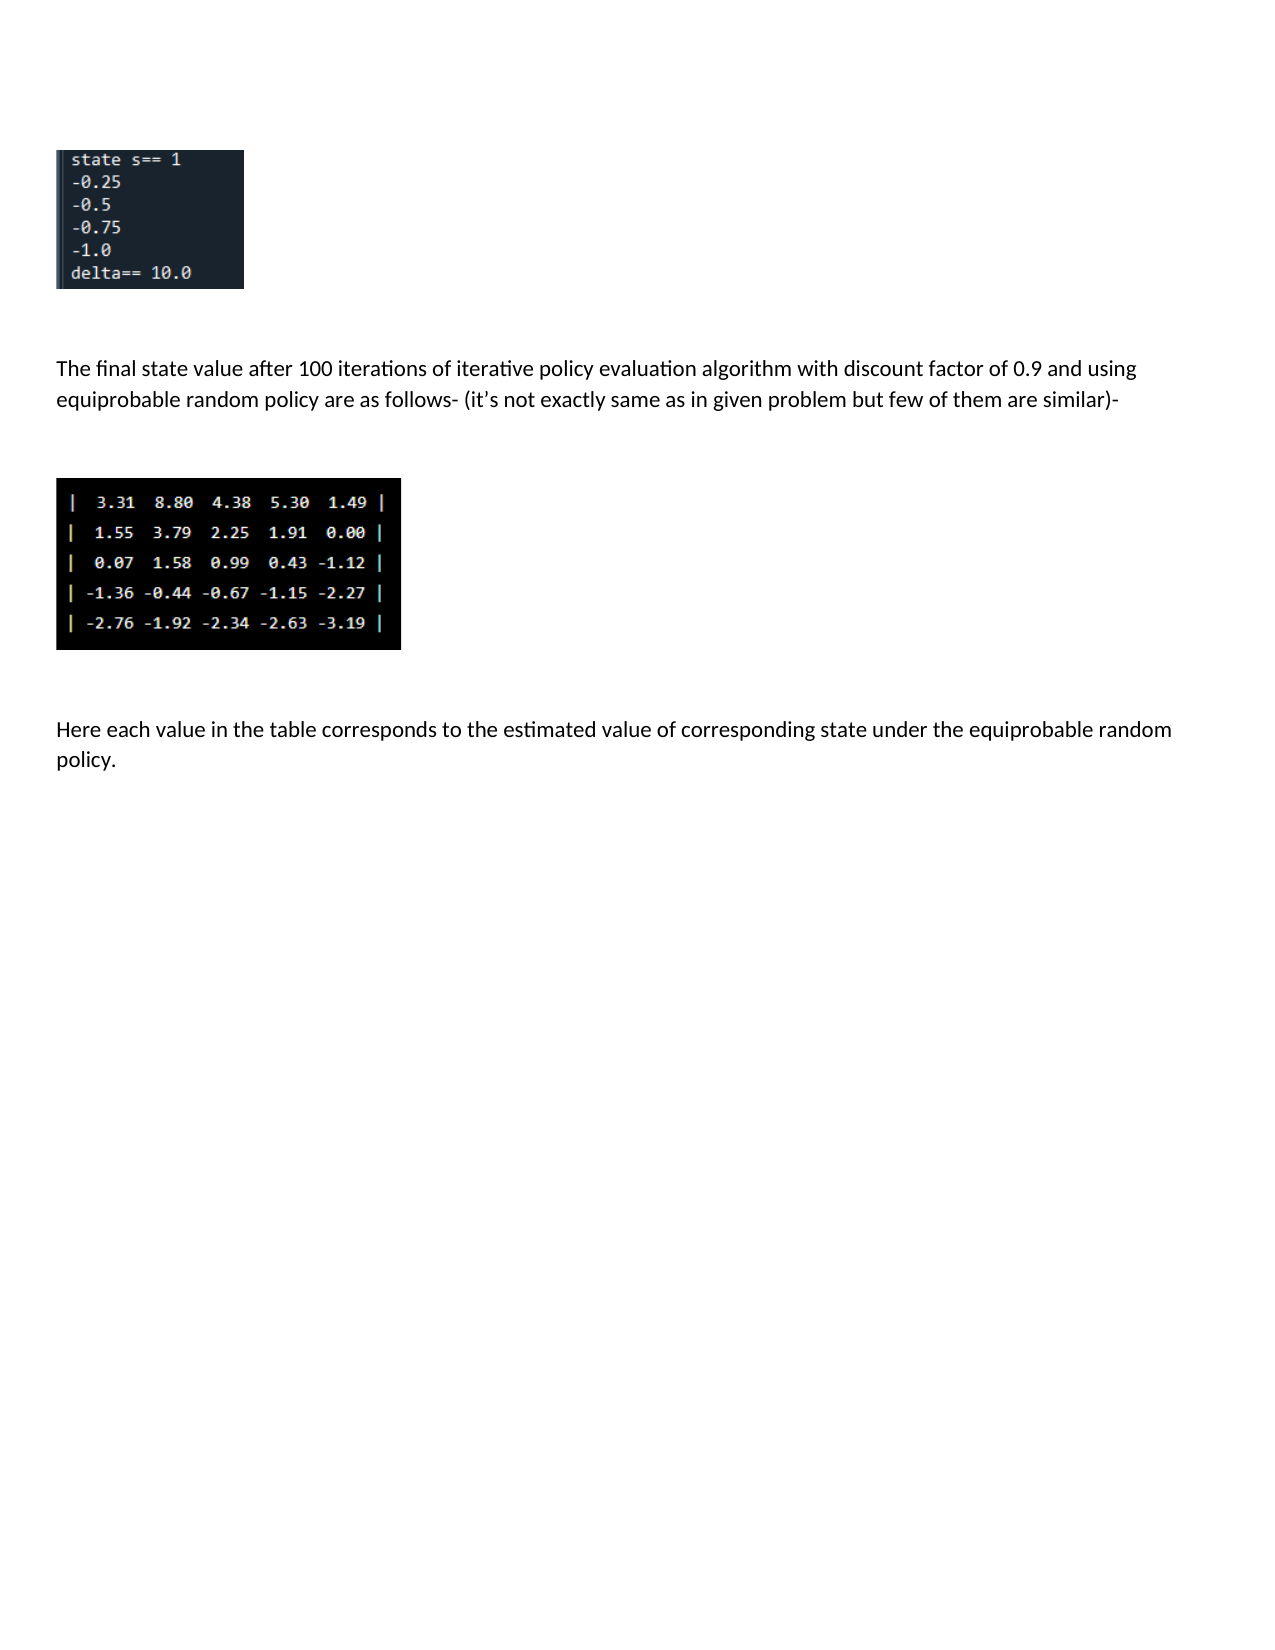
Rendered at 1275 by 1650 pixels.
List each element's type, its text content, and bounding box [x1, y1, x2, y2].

text Here each value in the table corresponds to the estimated value of corresponding state under the equiprobable random policy. [56, 715, 1237, 774]
text The final state value after 100 iterations of iterative policy evaluation algorithm with discount factor of 0.9 and using equiprobable random policy are as follows- (it’s not exactly same as in given problem but few of them are similar)- [56, 354, 1237, 413]
picture [56, 150, 244, 289]
picture [56, 478, 402, 650]
